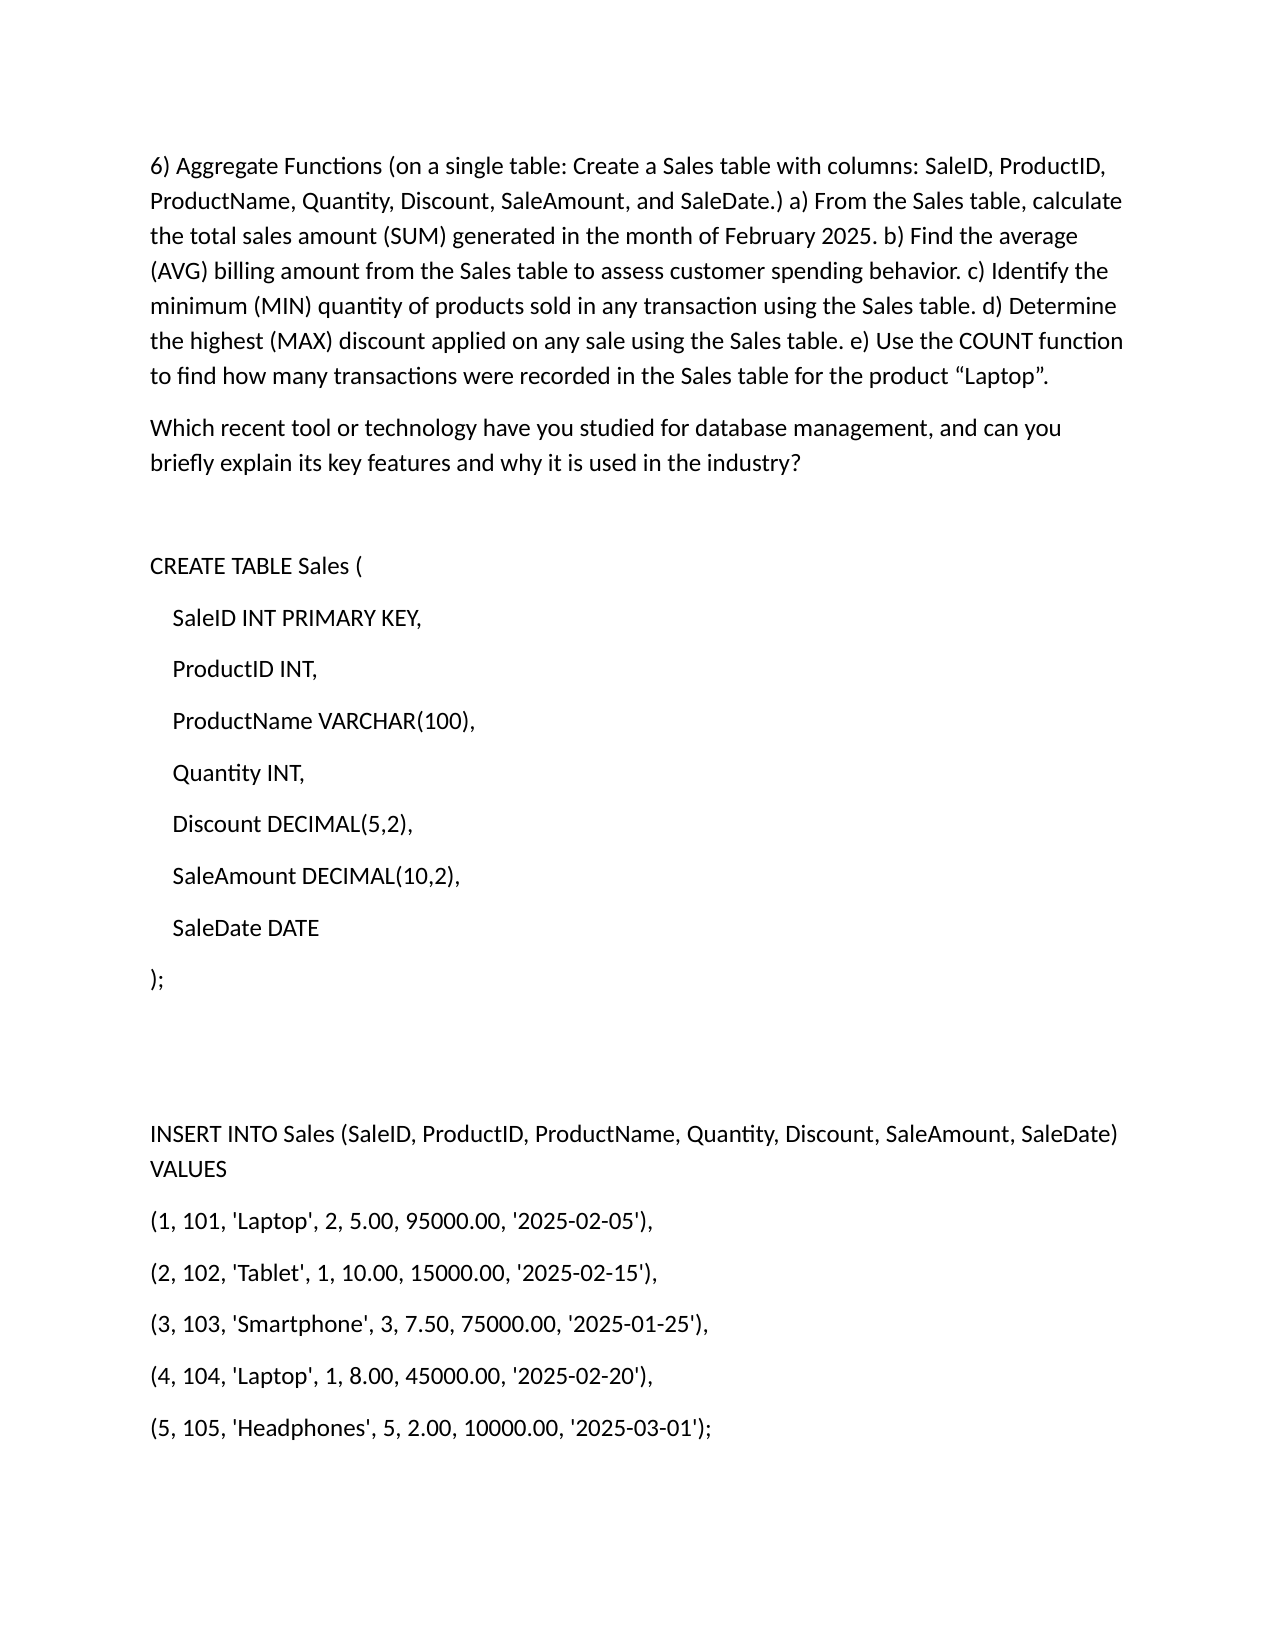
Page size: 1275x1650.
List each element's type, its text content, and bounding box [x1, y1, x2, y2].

text Quantity INT, [150, 757, 1125, 787]
text SaleDate DATE [150, 912, 1125, 942]
text ProductID INT, [150, 653, 1125, 684]
text (4, 104, 'Laptop', 1, 8.00, 45000.00, '2025-02-20'), [150, 1360, 1125, 1391]
text Discount DECIMAL(5,2), [150, 808, 1125, 839]
text ); [150, 963, 1125, 994]
text 6) Aggregate Functions (on a single table: Create a Sales table with columns: SaleID, ProductID, ProductName, Quantity, Discount, SaleAmount, and SaleDate.) a) From the Sales table, calculate the total sales amount (SUM) generated in the month of February 2025. b) Find the average (AVG) billing amount from the Sales table to assess customer spending behavior. c) Identify the minimum (MIN) quantity of products sold in any transaction using the Sales table. d) Determine the highest (MAX) discount applied on any sale using the Sales table. e) Use the COUNT function to find how many transactions were recorded in the Sales table for the product “Laptop”. [150, 150, 1125, 391]
text INSERT INTO Sales (SaleID, ProductID, ProductName, Quantity, Discount, SaleAmount, SaleDate) VALUES [150, 1118, 1125, 1184]
text (3, 103, 'Smartphone', 3, 7.50, 75000.00, '2025-01-25'), [150, 1308, 1125, 1339]
text SaleID INT PRIMARY KEY, [150, 602, 1125, 632]
text Which recent tool or technology have you studied for database management, and can you briefly explain its key features and why it is used in the industry? [150, 412, 1125, 477]
text ProductName VARCHAR(100), [150, 705, 1125, 736]
text CREATE TABLE Sales ( [150, 550, 1125, 581]
text (2, 102, 'Tablet', 1, 10.00, 15000.00, '2025-02-15'), [150, 1257, 1125, 1287]
text (5, 105, 'Headphones', 5, 2.00, 10000.00, '2025-03-01'); [150, 1412, 1125, 1442]
text (1, 101, 'Laptop', 2, 5.00, 95000.00, '2025-02-05'), [150, 1205, 1125, 1236]
text SaleAmount DECIMAL(10,2), [150, 860, 1125, 891]
